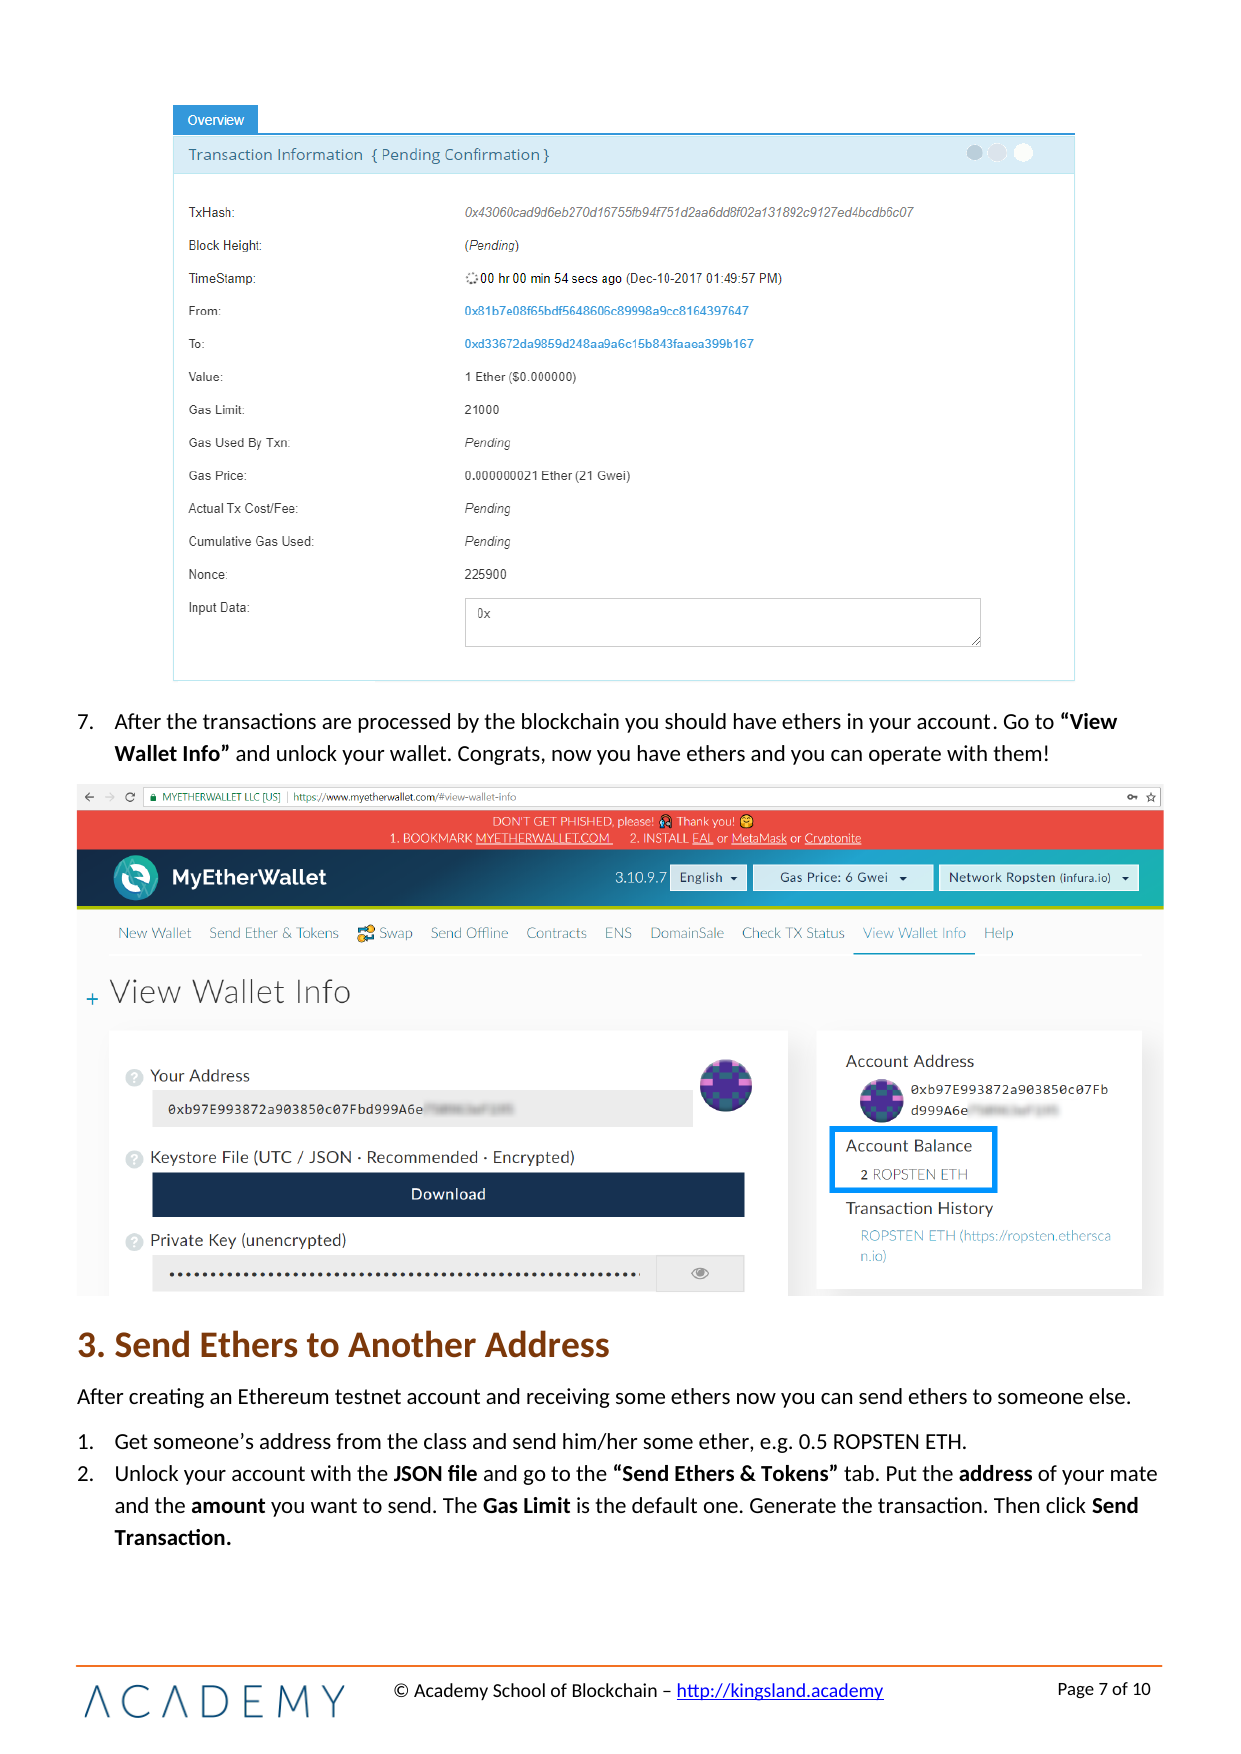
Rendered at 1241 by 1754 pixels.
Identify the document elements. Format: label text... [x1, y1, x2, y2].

list After the transactions are processed by the blockchain you should have ethers in your account. Go to “View Wallet Info” and unlock your wallet. Congrats, now you have ethers and you can operate with them! [77, 707, 1163, 767]
picture [163, 95, 1077, 691]
picture [84, 1684, 345, 1718]
list Get someone’s address from the class and send him/her some ether, e.g. 0.5 ROPSTEN ETH. [77, 1427, 1163, 1455]
list Unlock your account with the JSON file and go to the “Send Ethers & Tokens” tab. Put the address of your mate and the amount you want to send. The Gas Limit is the default one. Generate the transaction. Then click Send Transaction. [77, 1459, 1163, 1551]
subtitle Send Ethers to Another Address [77, 1321, 1163, 1367]
text After creating an Ethereum testnet account and receiving some ethers now you can send ethers to someone else. [77, 1382, 1163, 1410]
picture [76, 784, 1164, 1296]
